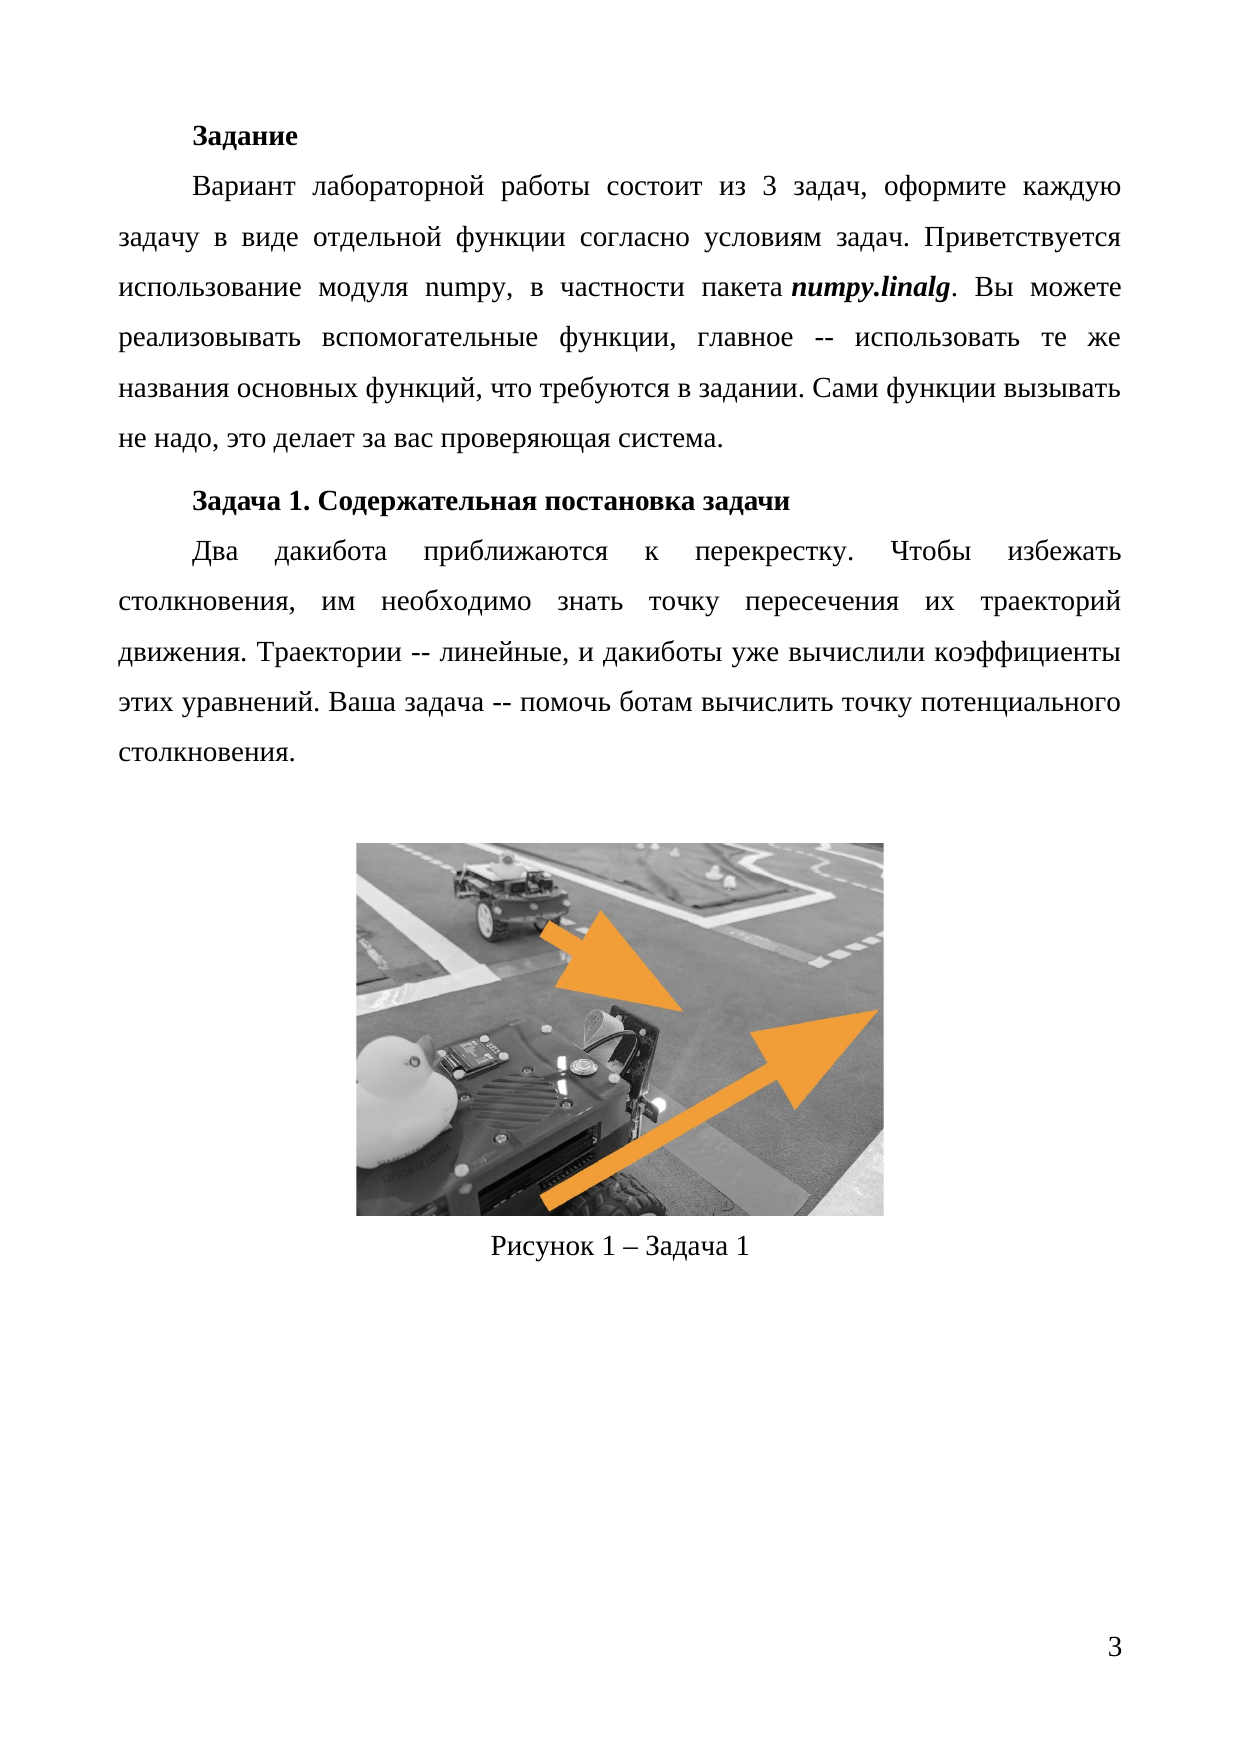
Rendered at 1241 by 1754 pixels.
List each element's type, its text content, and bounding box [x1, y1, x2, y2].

subtitle Задача 1. Содержательная постановка задачи [118, 483, 1122, 516]
subtitle Задание [118, 118, 1122, 152]
picture [356, 843, 884, 1216]
text Рисунок 1 – Задача 1 [118, 1228, 1122, 1262]
text Два дакибота приближаются к перекрестку. Чтобы избежать столкновения, им необходимо знать точку пересечения их траекторий движения. Траектории -- линейные, и дакиботы уже вычислили коэффициенты этих уравнений. Ваша задача -- помочь ботам вычислить точку потенциального столкновения. [118, 533, 1122, 768]
text Вариант лабораторной работы состоит из 3 задач, оформите каждую задачу в виде отдельной функции согласно условиям задач. Приветствуется использование модуля numpy, в частности пакета numpy.linalg. Вы можете реализовывать вспомогательные функции, главное -- использовать те же названия основных функций, что требуются в задании. Сами функции вызывать не надо, это делает за вас проверяющая система. [118, 168, 1122, 453]
